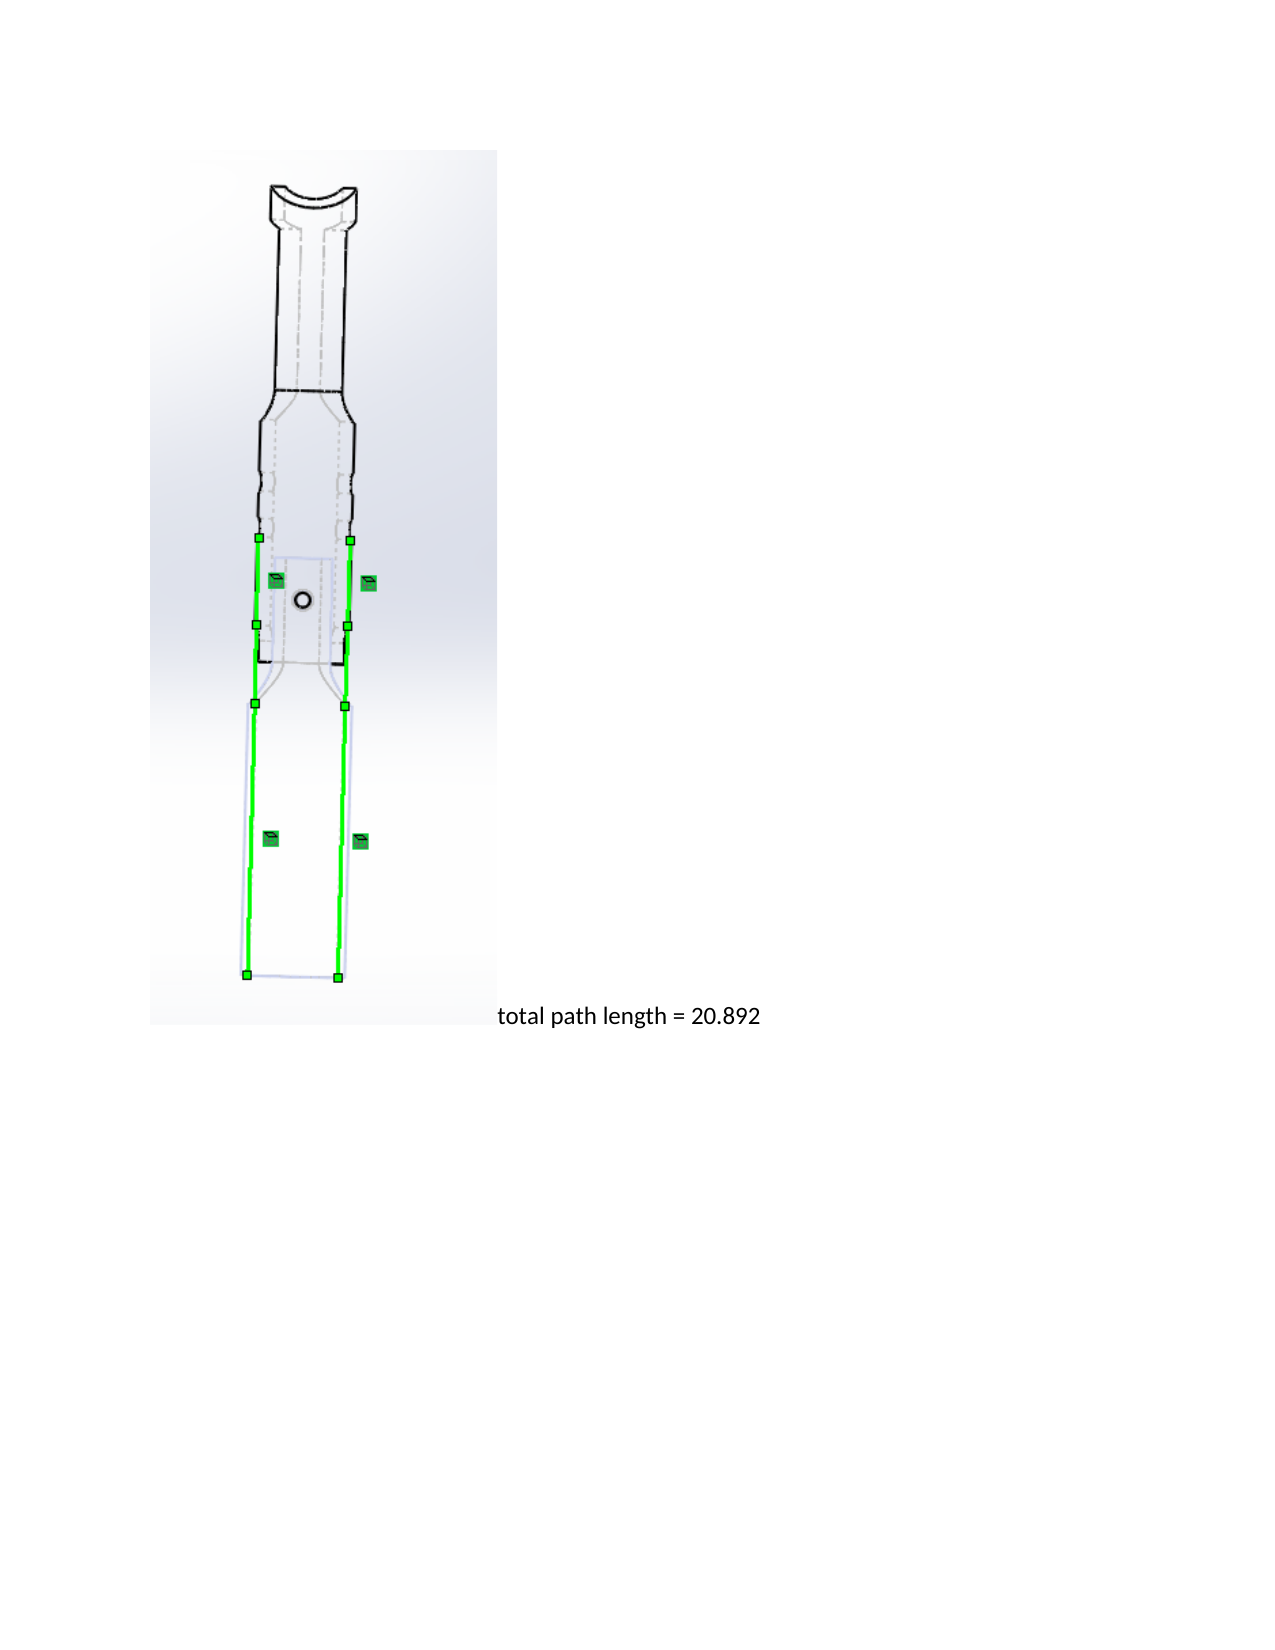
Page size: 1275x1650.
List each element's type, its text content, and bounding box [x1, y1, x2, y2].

picture [150, 150, 498, 1025]
